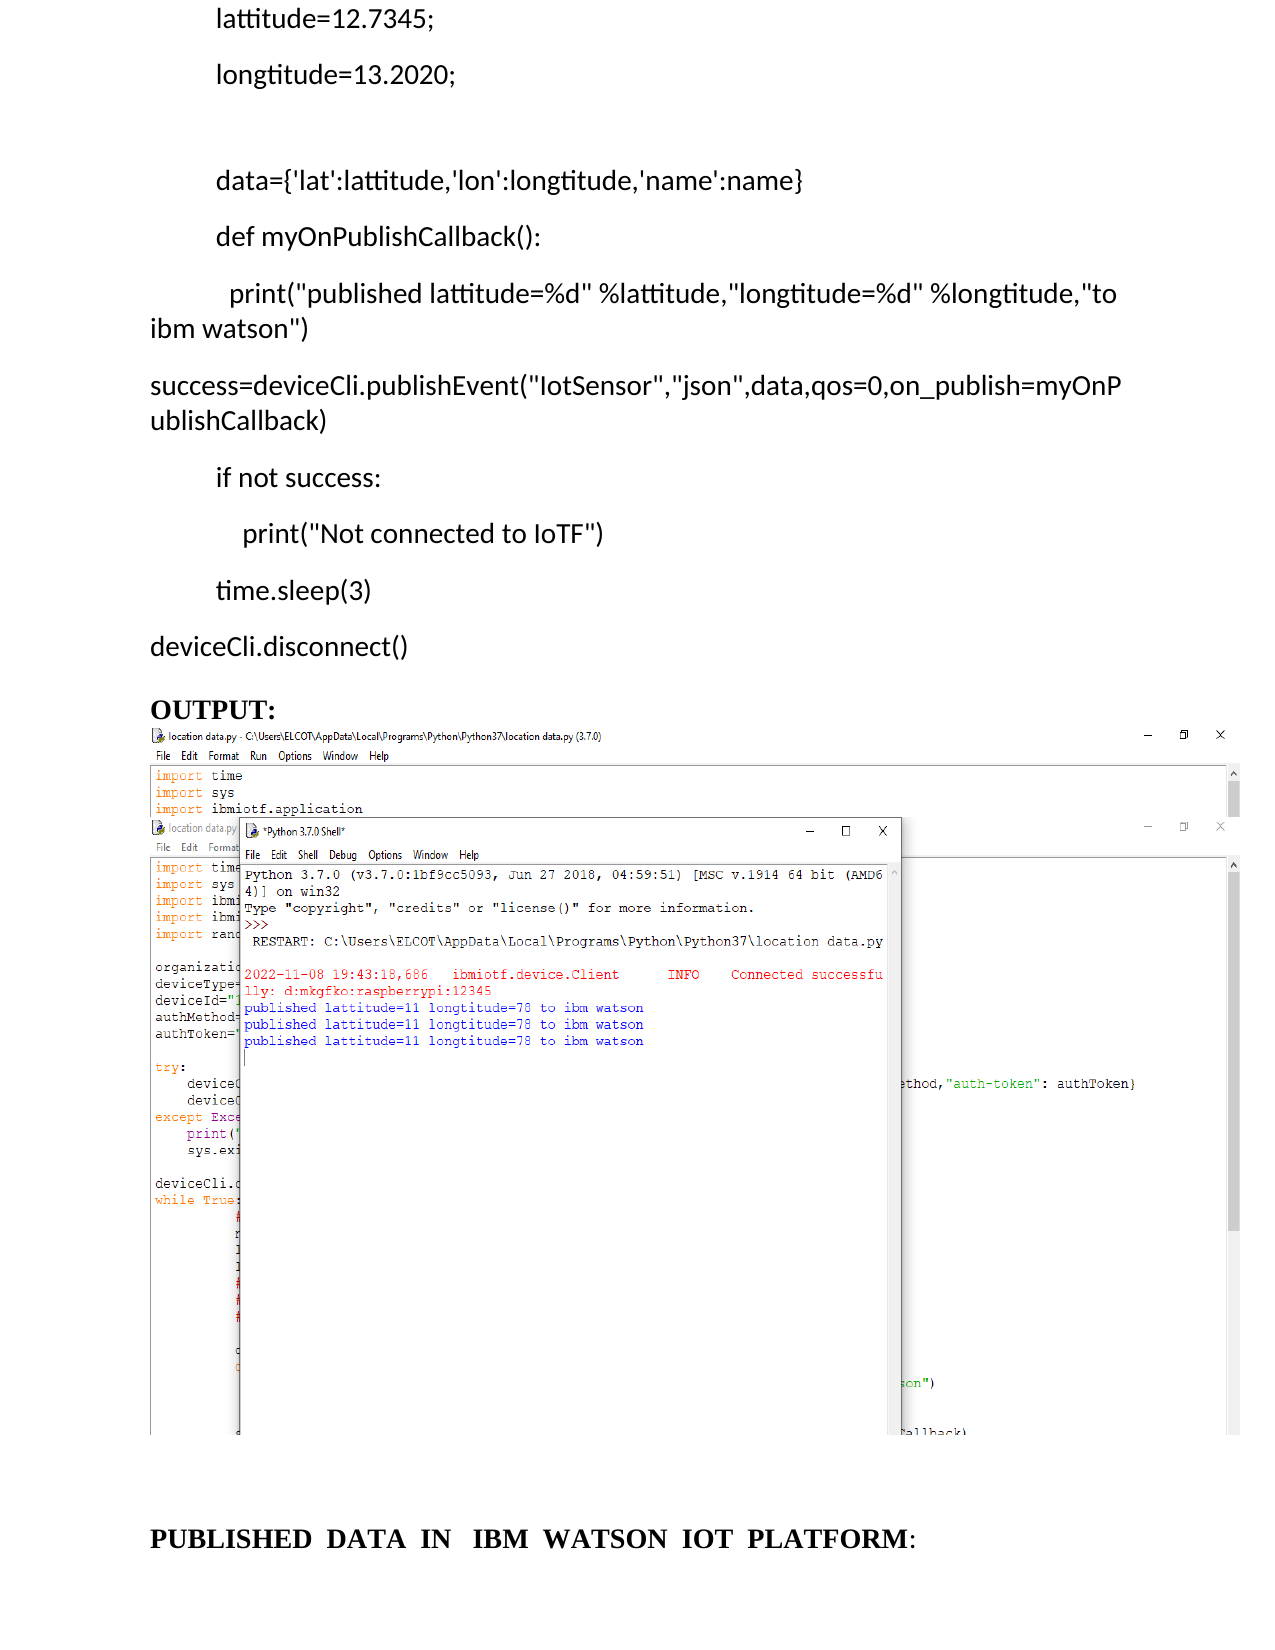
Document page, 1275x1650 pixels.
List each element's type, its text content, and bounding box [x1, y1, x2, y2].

text if not success: [150, 459, 1125, 494]
subtitle OUTPUT: [150, 693, 1125, 725]
text time.sleep(3) [150, 572, 1125, 607]
text longtitude=13.2020; [150, 56, 1125, 92]
text lattitude=12.7345; [150, 0, 1125, 36]
text data={'lat':lattitude,'lon':longtitude,'name':name} [150, 162, 1125, 197]
text def myOnPublishCallback(): [150, 218, 1125, 254]
text print("published lattitude=%d" %lattitude,"longtitude=%d" %longtitude,"to ibm watson") [150, 275, 1125, 346]
text success=deviceCli.publishEvent("IotSensor","json",data,qos=0,on_publish=myOnPublishCallback) [150, 367, 1125, 438]
text deviceCli.disconnect() [150, 628, 1125, 664]
text PUBLISHED DATA IN IBM WATSON IOT PLATFORM: [150, 1521, 1125, 1556]
picture [150, 725, 1240, 1435]
text print("Not connected to IoTF") [150, 515, 1125, 551]
